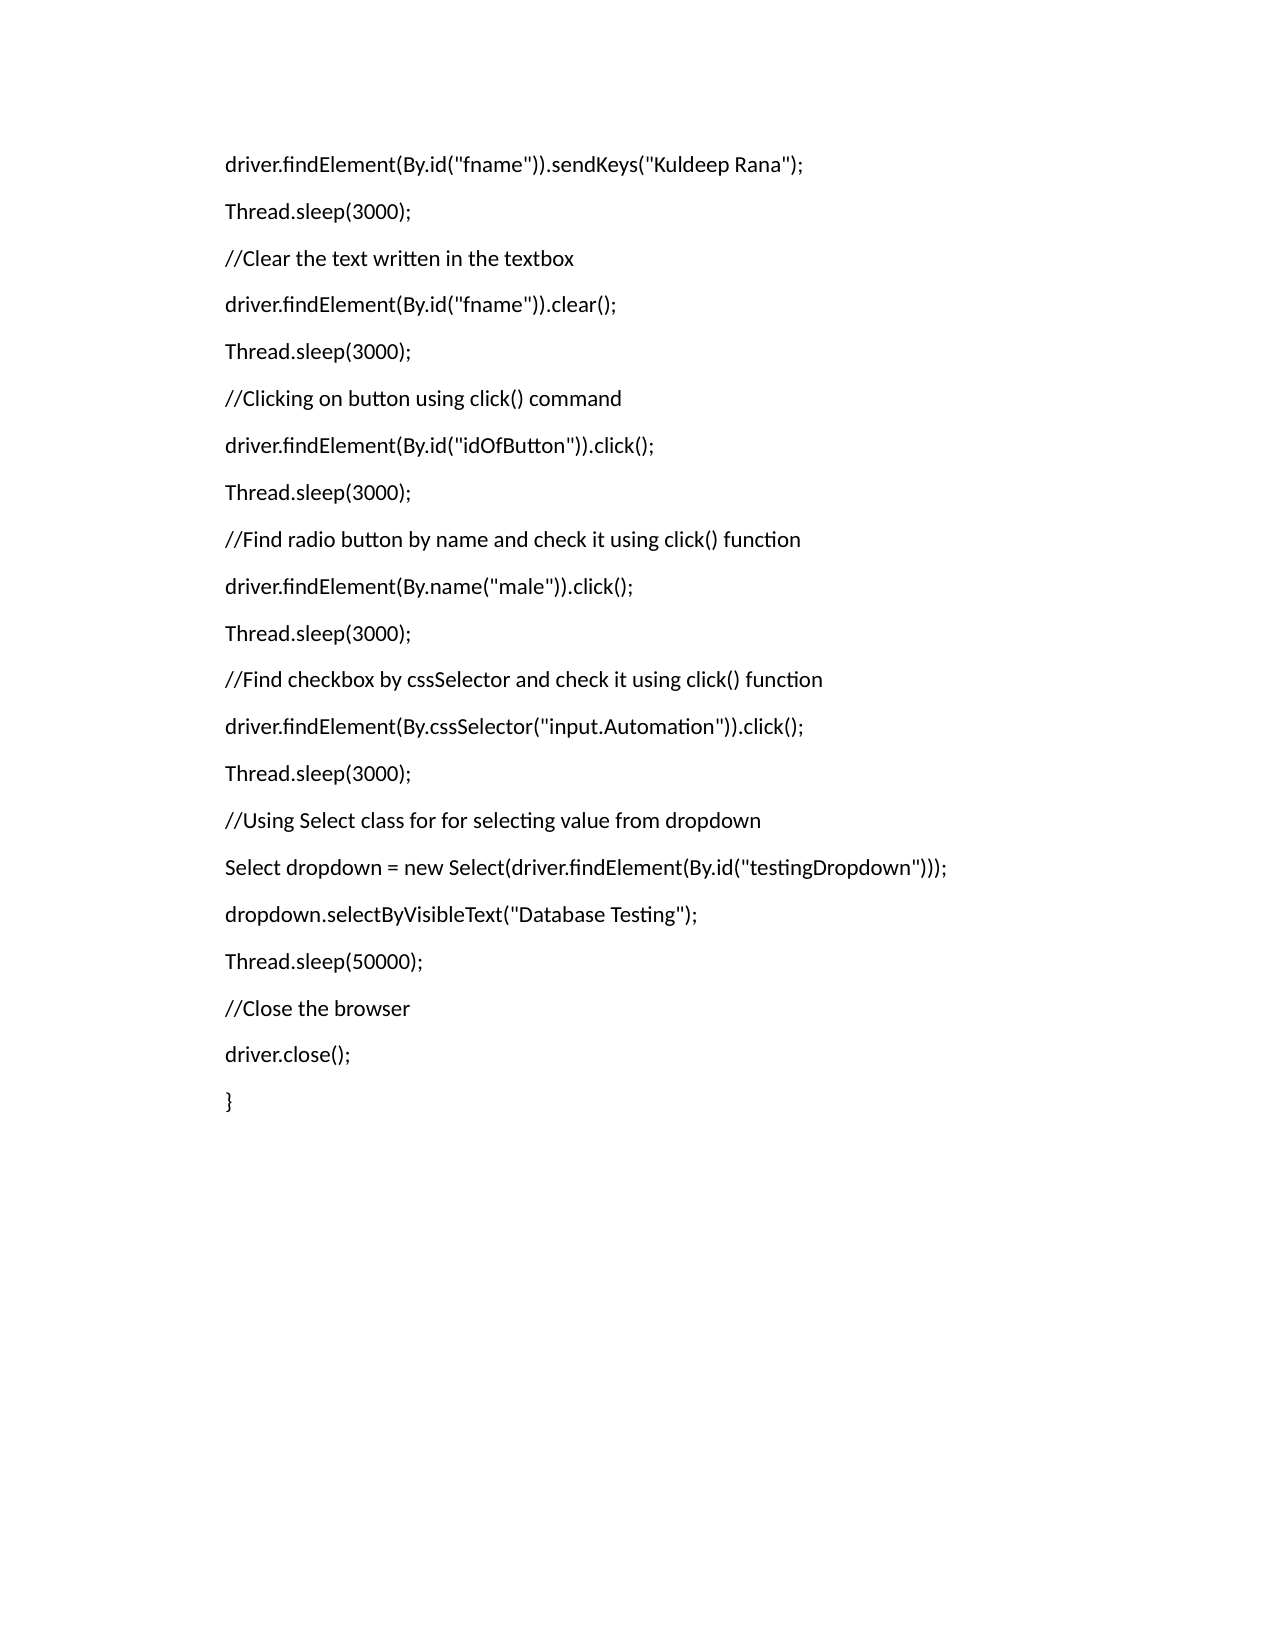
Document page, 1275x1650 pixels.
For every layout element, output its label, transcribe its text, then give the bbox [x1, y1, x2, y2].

text Thread.sleep(3000); [150, 197, 1125, 225]
text driver.findElement(By.cssSelector("input.Automation")).click(); [150, 712, 1125, 741]
text Select dropdown = new Select(driver.findElement(By.id("testingDropdown"))); [150, 853, 1125, 881]
text //Find radio button by name and check it using click() function [150, 525, 1125, 553]
text driver.findElement(By.name("male")).click(); [150, 572, 1125, 600]
text driver.findElement(By.id("idOfButton")).click(); [150, 431, 1125, 459]
text driver.findElement(By.id("fname")).sendKeys("Kuldeep Rana"); [150, 150, 1125, 178]
text } [150, 1087, 1125, 1116]
text Thread.sleep(3000); [150, 337, 1125, 366]
text //Clicking on button using click() command [150, 384, 1125, 412]
text Thread.sleep(3000); [150, 619, 1125, 647]
text //Close the browser [150, 994, 1125, 1022]
text Thread.sleep(3000); [150, 759, 1125, 787]
text //Using Select class for for selecting value from dropdown [150, 806, 1125, 834]
text dropdown.selectByVisibleText("Database Testing"); [150, 900, 1125, 928]
text //Find checkbox by cssSelector and check it using click() function [150, 666, 1125, 694]
text driver.close(); [150, 1041, 1125, 1069]
text Thread.sleep(3000); [150, 478, 1125, 506]
text driver.findElement(By.id("fname")).clear(); [150, 291, 1125, 319]
text //Clear the text written in the textbox [150, 244, 1125, 272]
text Thread.sleep(50000); [150, 947, 1125, 975]
